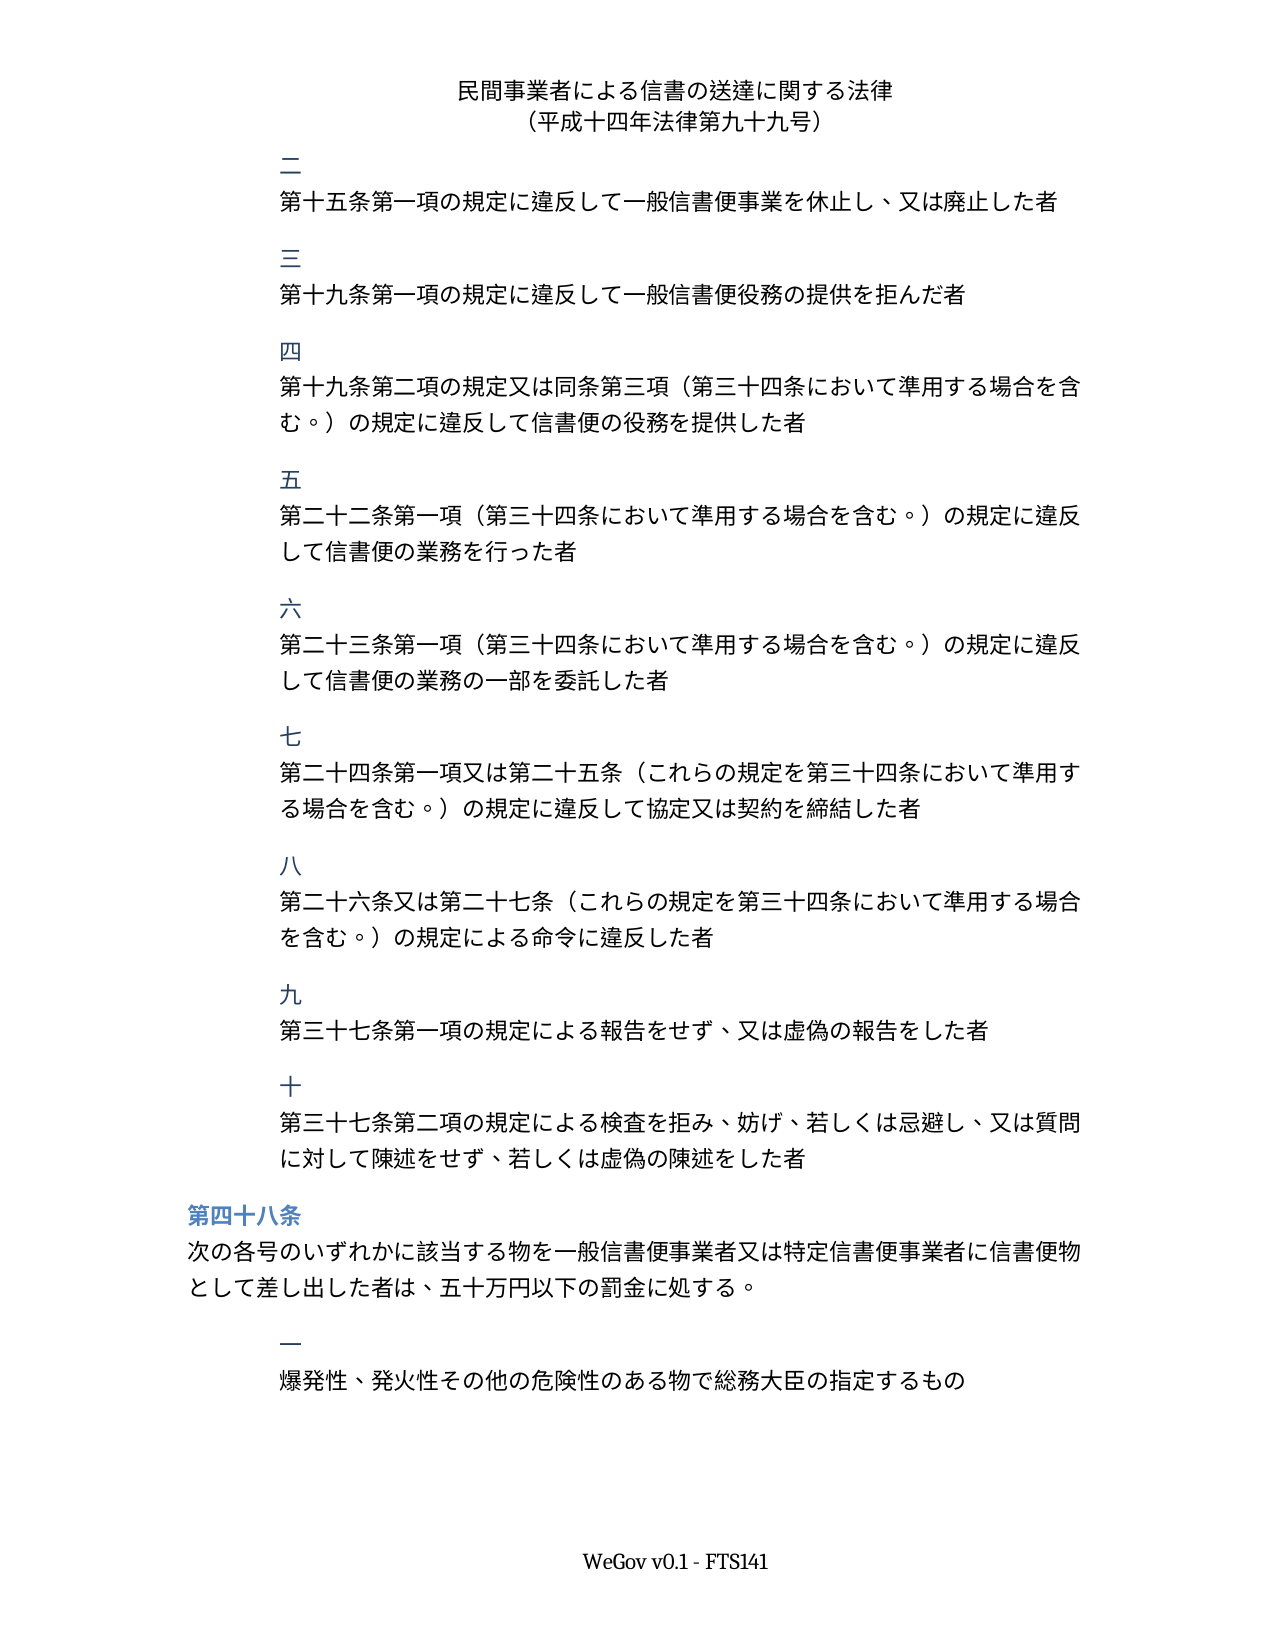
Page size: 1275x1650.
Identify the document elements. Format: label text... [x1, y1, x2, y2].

text 第二十四条第一項又は第二十五条（これらの規定を第三十四条において準用する場合を含む。）の規定に違反して協定又は契約を締結した者 [279, 757, 1087, 824]
subtitle 六 [279, 593, 1087, 624]
subtitle 七 [279, 721, 1087, 753]
text 第十五条第一項の規定に違反して一般信書便事業を休止し、又は廃止した者 [279, 186, 1087, 217]
text 第三十七条第二項の規定による検査を拒み、妨げ、若しくは忌避し、又は質問に対して陳述をせず、若しくは虚偽の陳述をした者 [279, 1107, 1087, 1174]
subtitle 八 [279, 850, 1087, 881]
subtitle 二 [279, 150, 1087, 181]
subtitle 五 [279, 464, 1087, 495]
text 第十九条第一項の規定に違反して一般信書便役務の提供を拒んだ者 [279, 279, 1087, 310]
text 第十九条第二項の規定又は同条第三項（第三十四条において準用する場合を含む。）の規定に違反して信書便の役務を提供した者 [279, 371, 1087, 438]
text 次の各号のいずれかに該当する物を一般信書便事業者又は特定信書便事業者に信書便物として差し出した者は、五十万円以下の罰金に処する。 [187, 1236, 1087, 1303]
text 第二十六条又は第二十七条（これらの規定を第三十四条において準用する場合を含む。）の規定による命令に違反した者 [279, 886, 1087, 953]
text 爆発性、発火性その他の危険性のある物で総務大臣の指定するもの [279, 1364, 1087, 1396]
subtitle 三 [279, 243, 1087, 274]
subtitle 九 [279, 979, 1087, 1010]
text 第二十二条第一項（第三十四条において準用する場合を含む。）の規定に違反して信書便の業務を行った者 [279, 500, 1087, 567]
subtitle 四 [279, 335, 1087, 367]
subtitle 十 [279, 1071, 1087, 1103]
subtitle 一 [279, 1329, 1087, 1360]
text 第三十七条第一項の規定による報告をせず、又は虚偽の報告をした者 [279, 1014, 1087, 1046]
text 第二十三条第一項（第三十四条において準用する場合を含む。）の規定に違反して信書便の業務の一部を委託した者 [279, 629, 1087, 696]
subtitle 第四十八条 [187, 1200, 1087, 1231]
